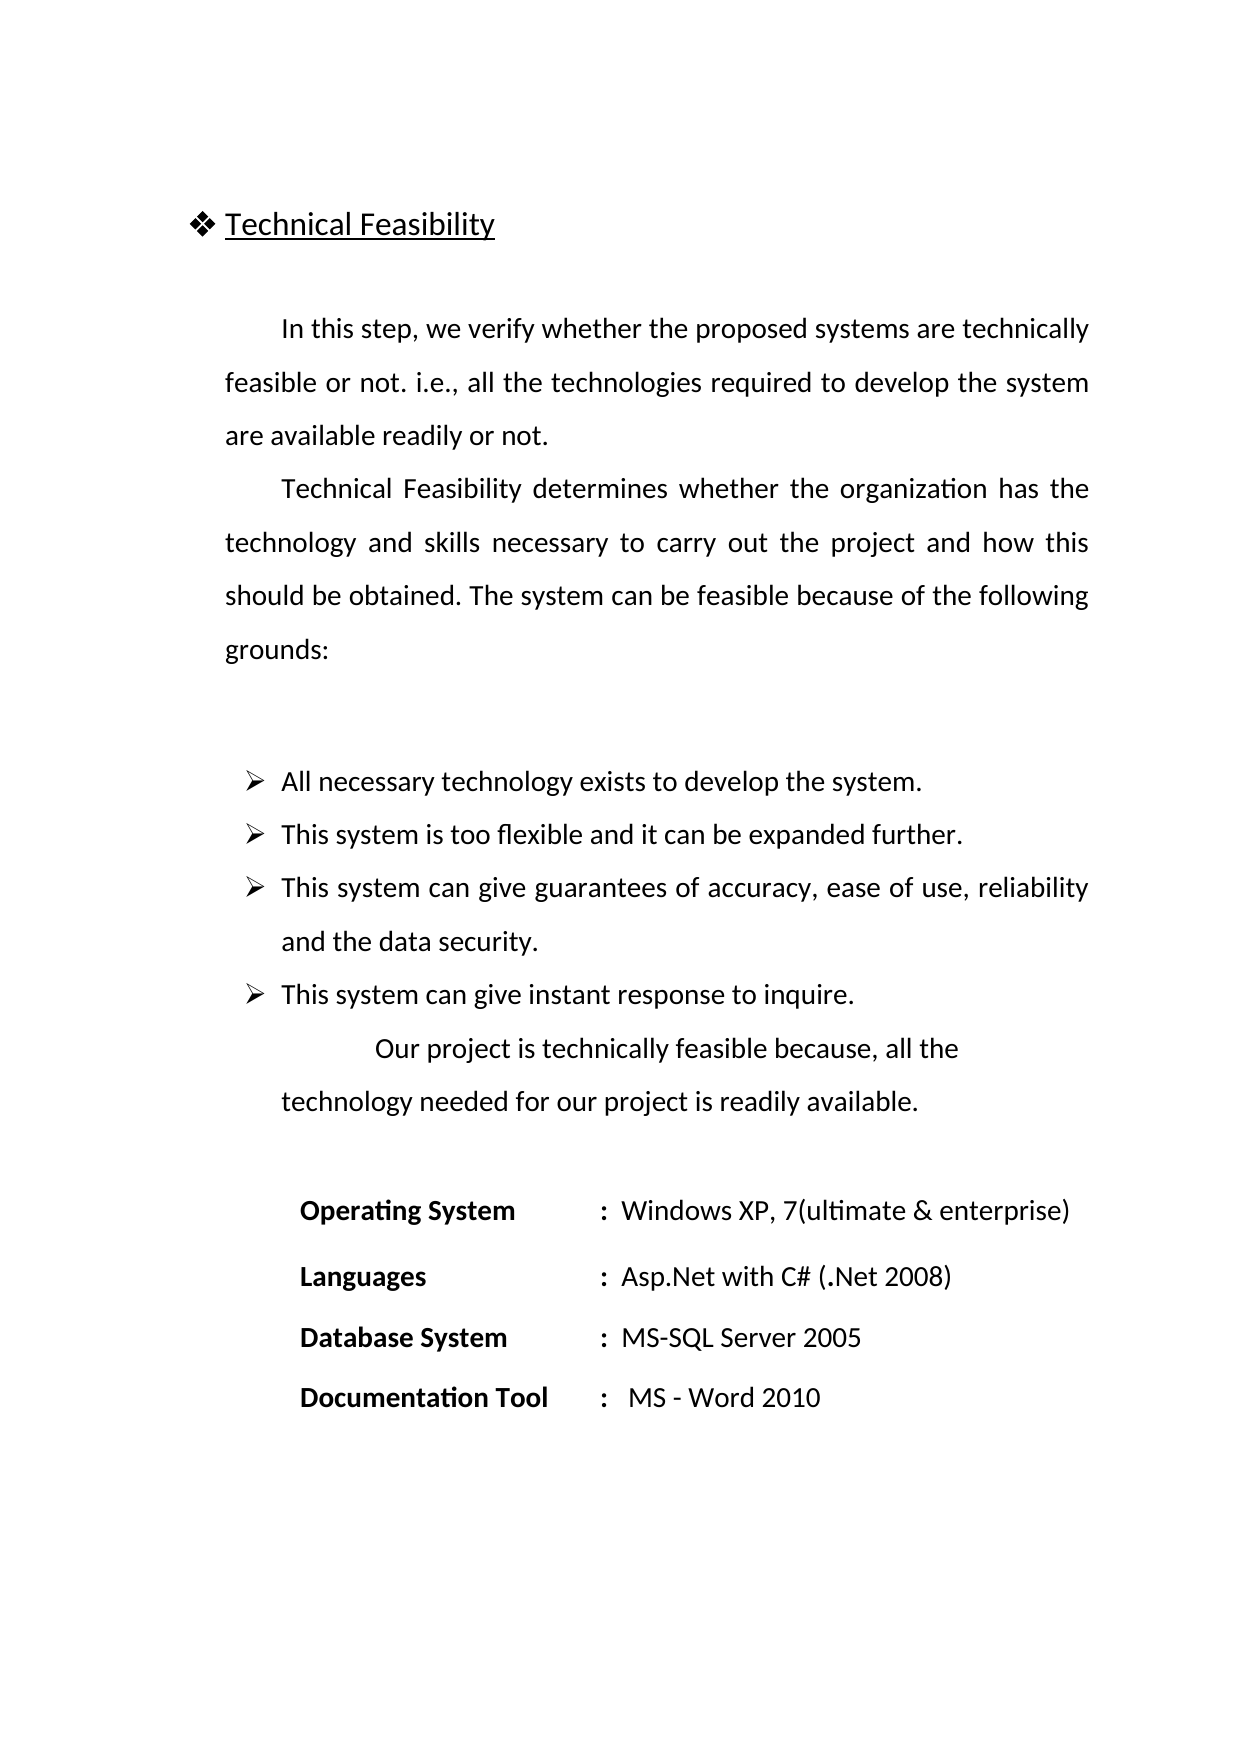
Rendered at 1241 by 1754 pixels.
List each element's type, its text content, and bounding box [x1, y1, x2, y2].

list All necessary technology exists to develop the system. [244, 763, 1090, 798]
list Technical Feasibility [187, 203, 1090, 244]
text In this step, we verify whether the proposed systems are technically feasible or not. i.e., all the technologies required to develop the system are available readily or not. [225, 310, 1090, 453]
list This system can give guarantees of accuracy, ease of use, reliability and the data security. [244, 869, 1090, 959]
list This system can give instant response to inquire. [244, 976, 1090, 1012]
list Operating System : Windows XP, 7(ultimate & enterprise) [300, 1192, 1090, 1228]
text Documentation Tool : MS - Word 2010 [300, 1379, 1090, 1415]
text Our project is technically feasible because, all the technology needed for our project is readily available. [281, 1030, 1090, 1119]
text Database System : MS-SQL Server 2005 [300, 1319, 1090, 1354]
text Languages : Asp.Net with C# (.Net 2008) [225, 1258, 1090, 1294]
list This system is too flexible and it can be expanded further. [244, 816, 1090, 852]
text Technical Feasibility determines whether the organization has the technology and skills necessary to carry out the project and how this should be obtained. The system can be feasible because of the following grounds: [225, 471, 1090, 666]
